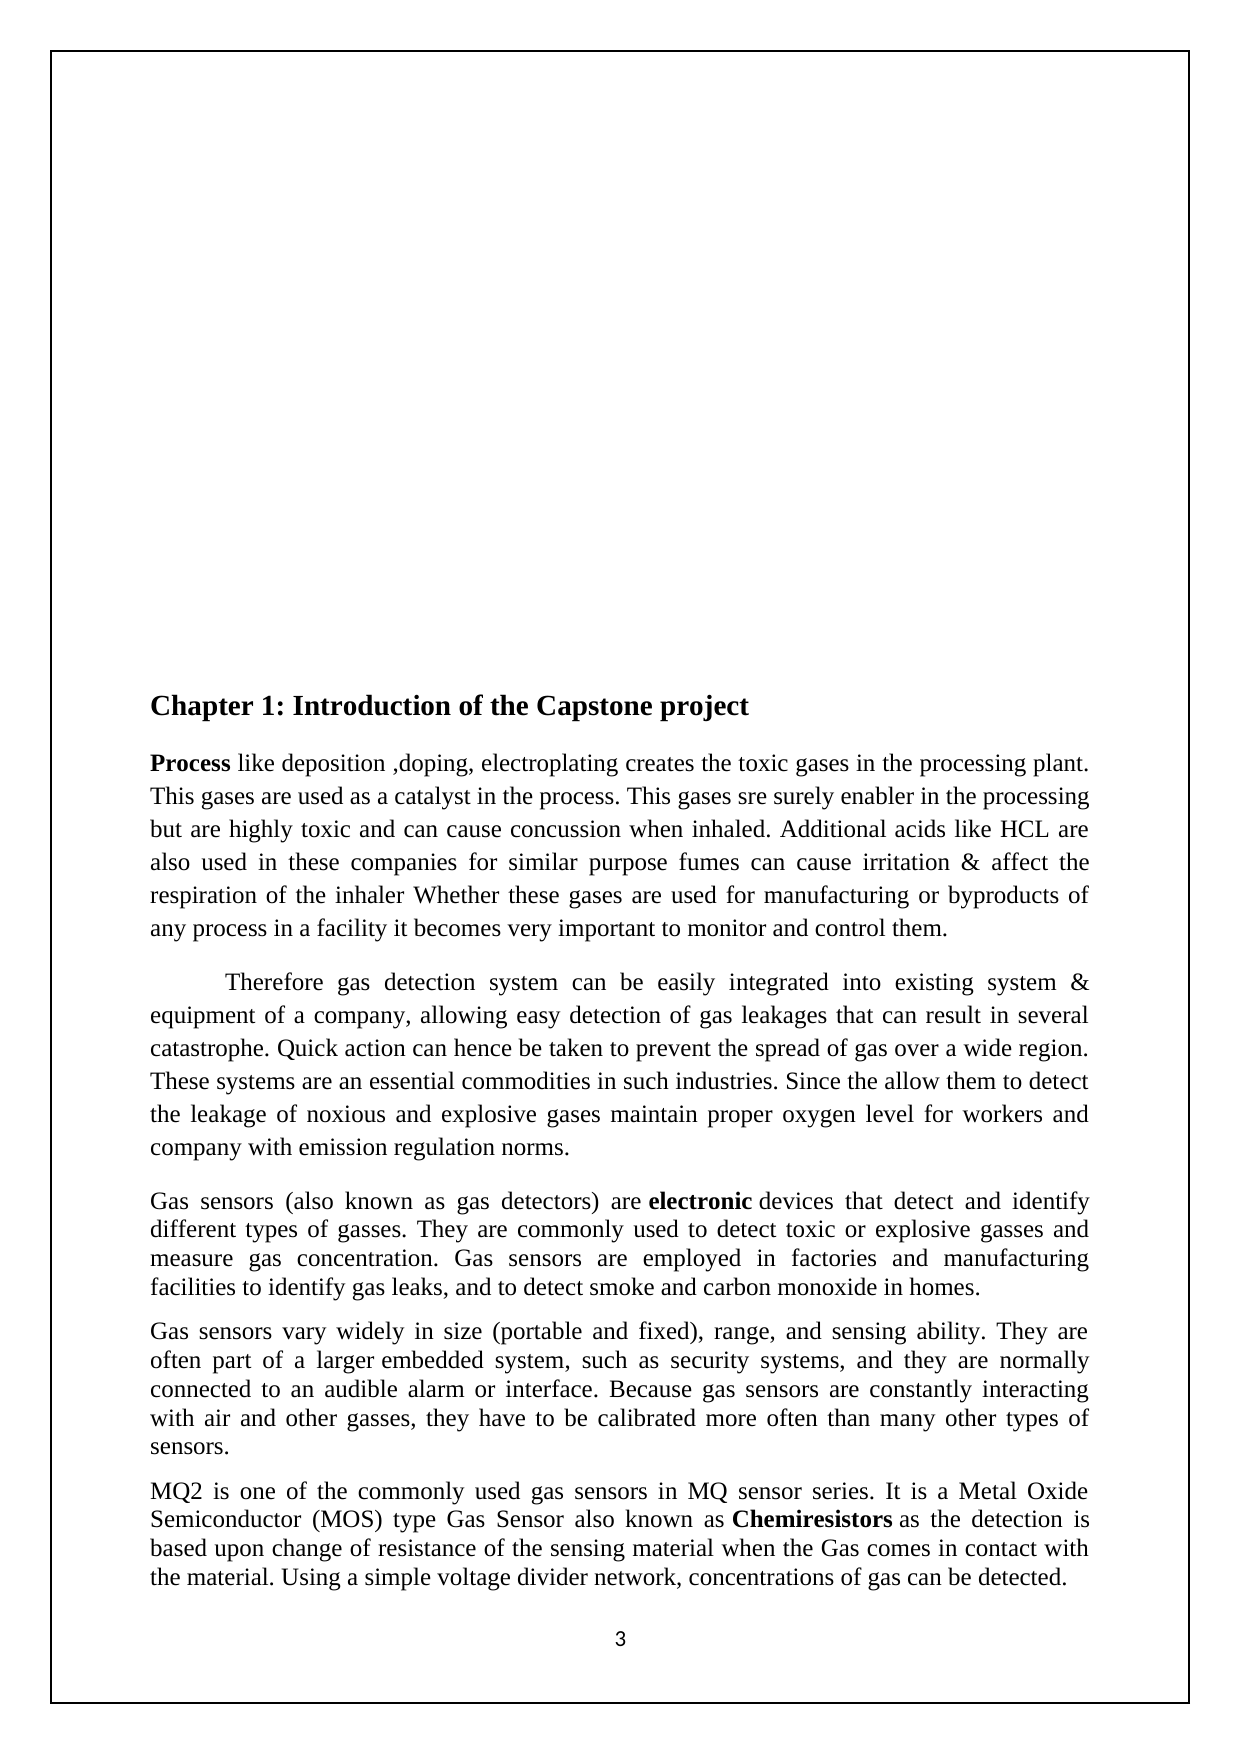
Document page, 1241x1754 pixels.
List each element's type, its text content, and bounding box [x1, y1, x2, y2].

text MQ2 is one of the commonly used gas sensors in MQ sensor series. It is a Metal Oxide Semiconductor (MOS) type Gas Sensor also known as Chemiresistors as the detection is based upon change of resistance of the sensing material when the Gas comes in contact with the material. Using a simple voltage divider network, concentrations of gas can be detected. [150, 1476, 1090, 1591]
text Chapter 1: Introduction of the Capstone project [150, 688, 1090, 722]
text Gas sensors vary widely in size (portable and fixed), range, and sensing ability. They are often part of a larger embedded system, such as security systems, and they are normally connected to an audible alarm or interface. Because gas sensors are constantly interacting with air and other gasses, they have to be calibrated more often than many other types of sensors. [150, 1316, 1090, 1460]
text Gas sensors (also known as gas detectors) are electronic devices that detect and identify different types of gasses. They are commonly used to detect toxic or explosive gasses and measure gas concentration. Gas sensors are employed in factories and manufacturing facilities to identify gas leaks, and to detect smoke and carbon monoxide in homes. [150, 1186, 1090, 1301]
text Therefore gas detection system can be easily integrated into existing system & equipment of a company, allowing easy detection of gas leakages that can result in several catastrophe. Quick action can hence be taken to prevent the spread of gas over a wide region. These systems are an essential commodities in such industries. Since the allow them to detect the leakage of noxious and explosive gases maintain proper oxygen level for workers and company with emission regulation norms. [150, 967, 1090, 1161]
text Process like deposition ,doping, electroplating creates the toxic gases in the processing plant. This gases are used as a catalyst in the process. This gases sre surely enabler in the processing but are highly toxic and can cause concussion when inhaled. Additional acids like HCL are also used in these companies for similar purpose fumes can cause irritation & affect the respiration of the inhaler Whether these gases are used for manufacturing or byproducts of any process in a facility it becomes very important to monitor and control them. [150, 748, 1090, 942]
